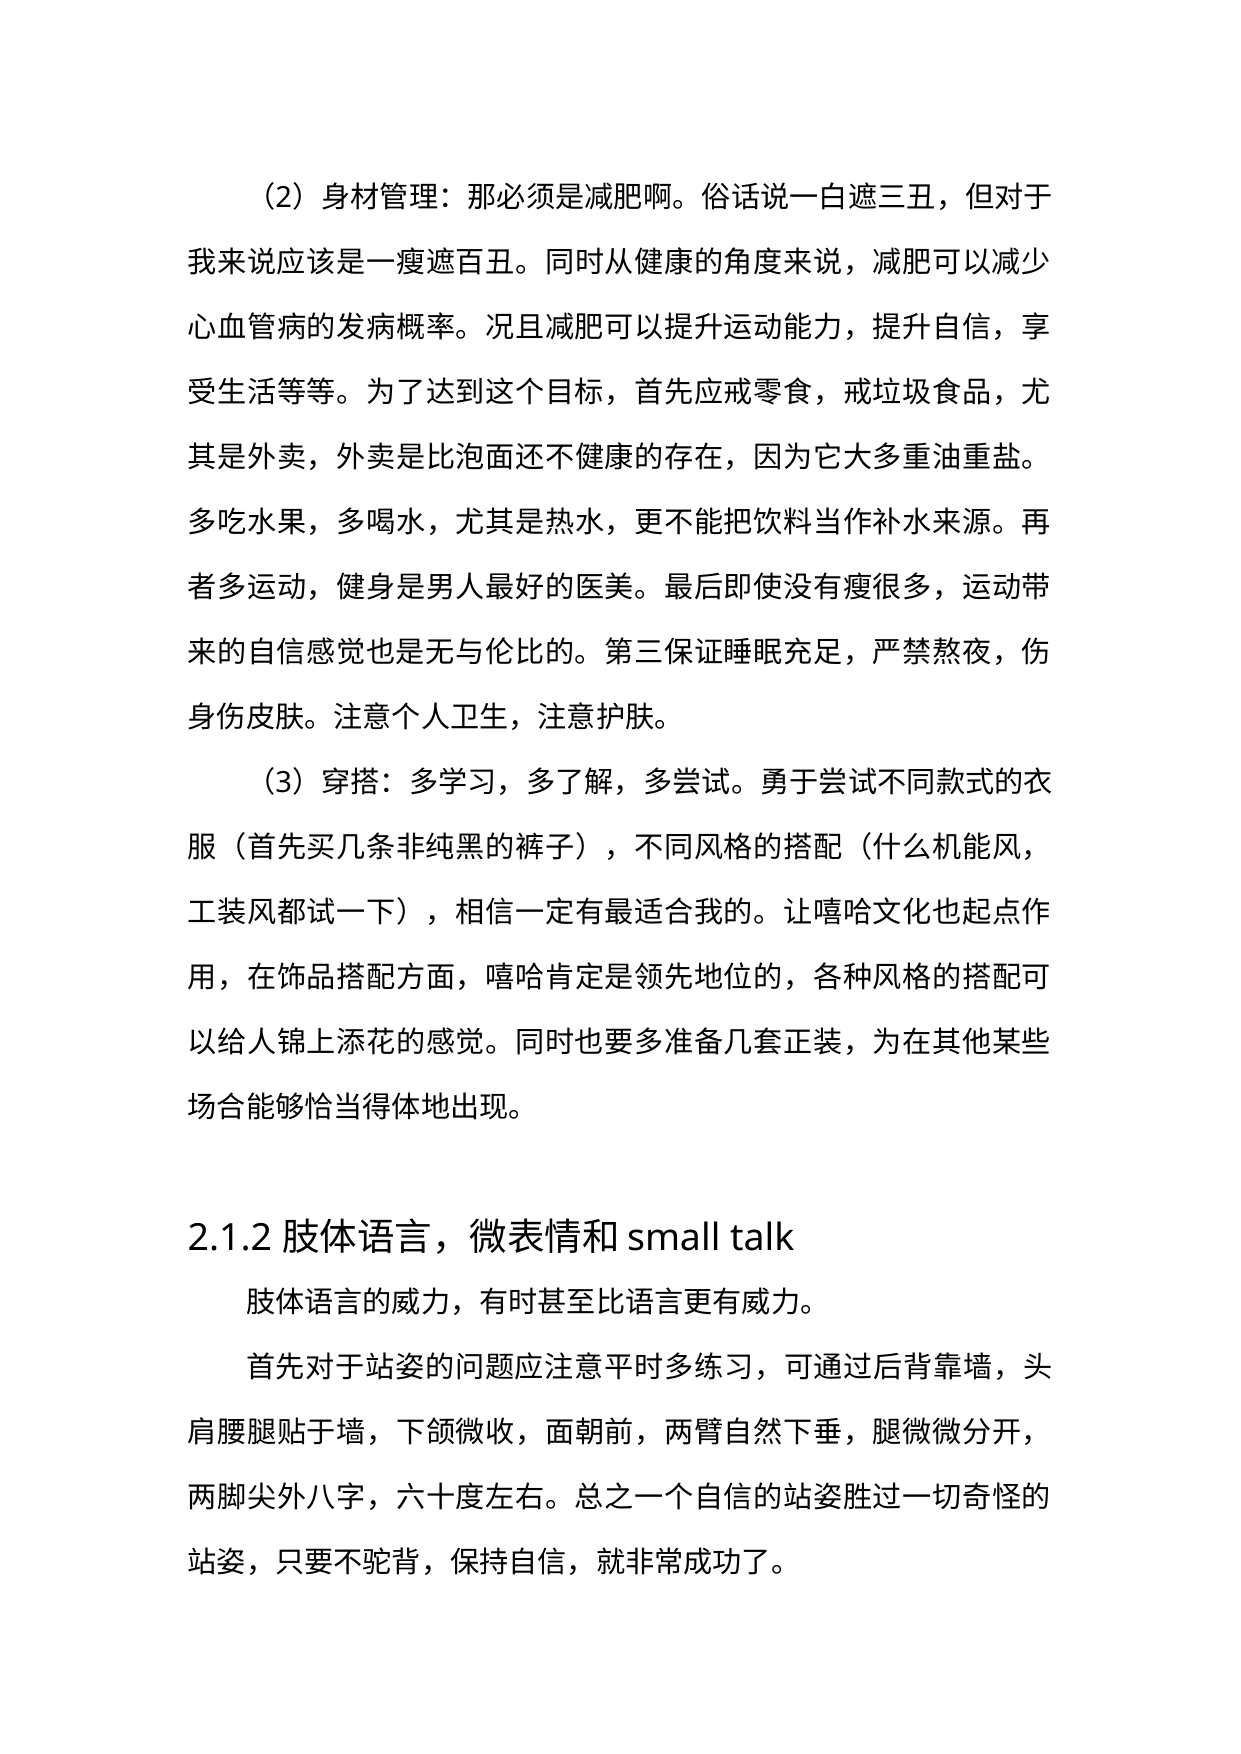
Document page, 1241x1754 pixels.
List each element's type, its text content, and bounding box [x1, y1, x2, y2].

text 肢体语言的威力，有时甚至比语言更有威力。 [187, 1267, 1053, 1332]
text 首先对于站姿的问题应注意平时多练习，可通过后背靠墙，头肩腰腿贴于墙，下颌微收，面朝前，两臂自然下垂，腿微微分开，两脚尖外八字，六十度左右。总之一个自信的站姿胜过一切奇怪的站姿，只要不驼背，保持自信，就非常成功了。 [187, 1332, 1053, 1592]
text 2.1.2 肢体语言，微表情和small talk [187, 1202, 1053, 1267]
text （2）身材管理：那必须是减肥啊。俗话说一白遮三丑，但对于我来说应该是一瘦遮百丑。同时从健康的角度来说，减肥可以减少心血管病的发病概率。况且减肥可以提升运动能力，提升自信，享受生活等等。为了达到这个目标，首先应戒零食，戒垃圾食品，尤其是外卖，外卖是比泡面还不健康的存在，因为它大多重油重盐。多吃水果，多喝水，尤其是热水，更不能把饮料当作补水来源。再者多运动，健身是男人最好的医美。最后即使没有瘦很多，运动带来的自信感觉也是无与伦比的。第三保证睡眠充足，严禁熬夜，伤身伤皮肤。注意个人卫生，注意护肤。 [187, 162, 1053, 747]
text （3）穿搭：多学习，多了解，多尝试。勇于尝试不同款式的衣服（首先买几条非纯黑的裤子），不同风格的搭配（什么机能风，工装风都试一下），相信一定有最适合我的。让嘻哈文化也起点作用，在饰品搭配方面，嘻哈肯定是领先地位的，各种风格的搭配可以给人锦上添花的感觉。同时也要多准备几套正装，为在其他某些场合能够恰当得体地出现。 [187, 747, 1053, 1137]
